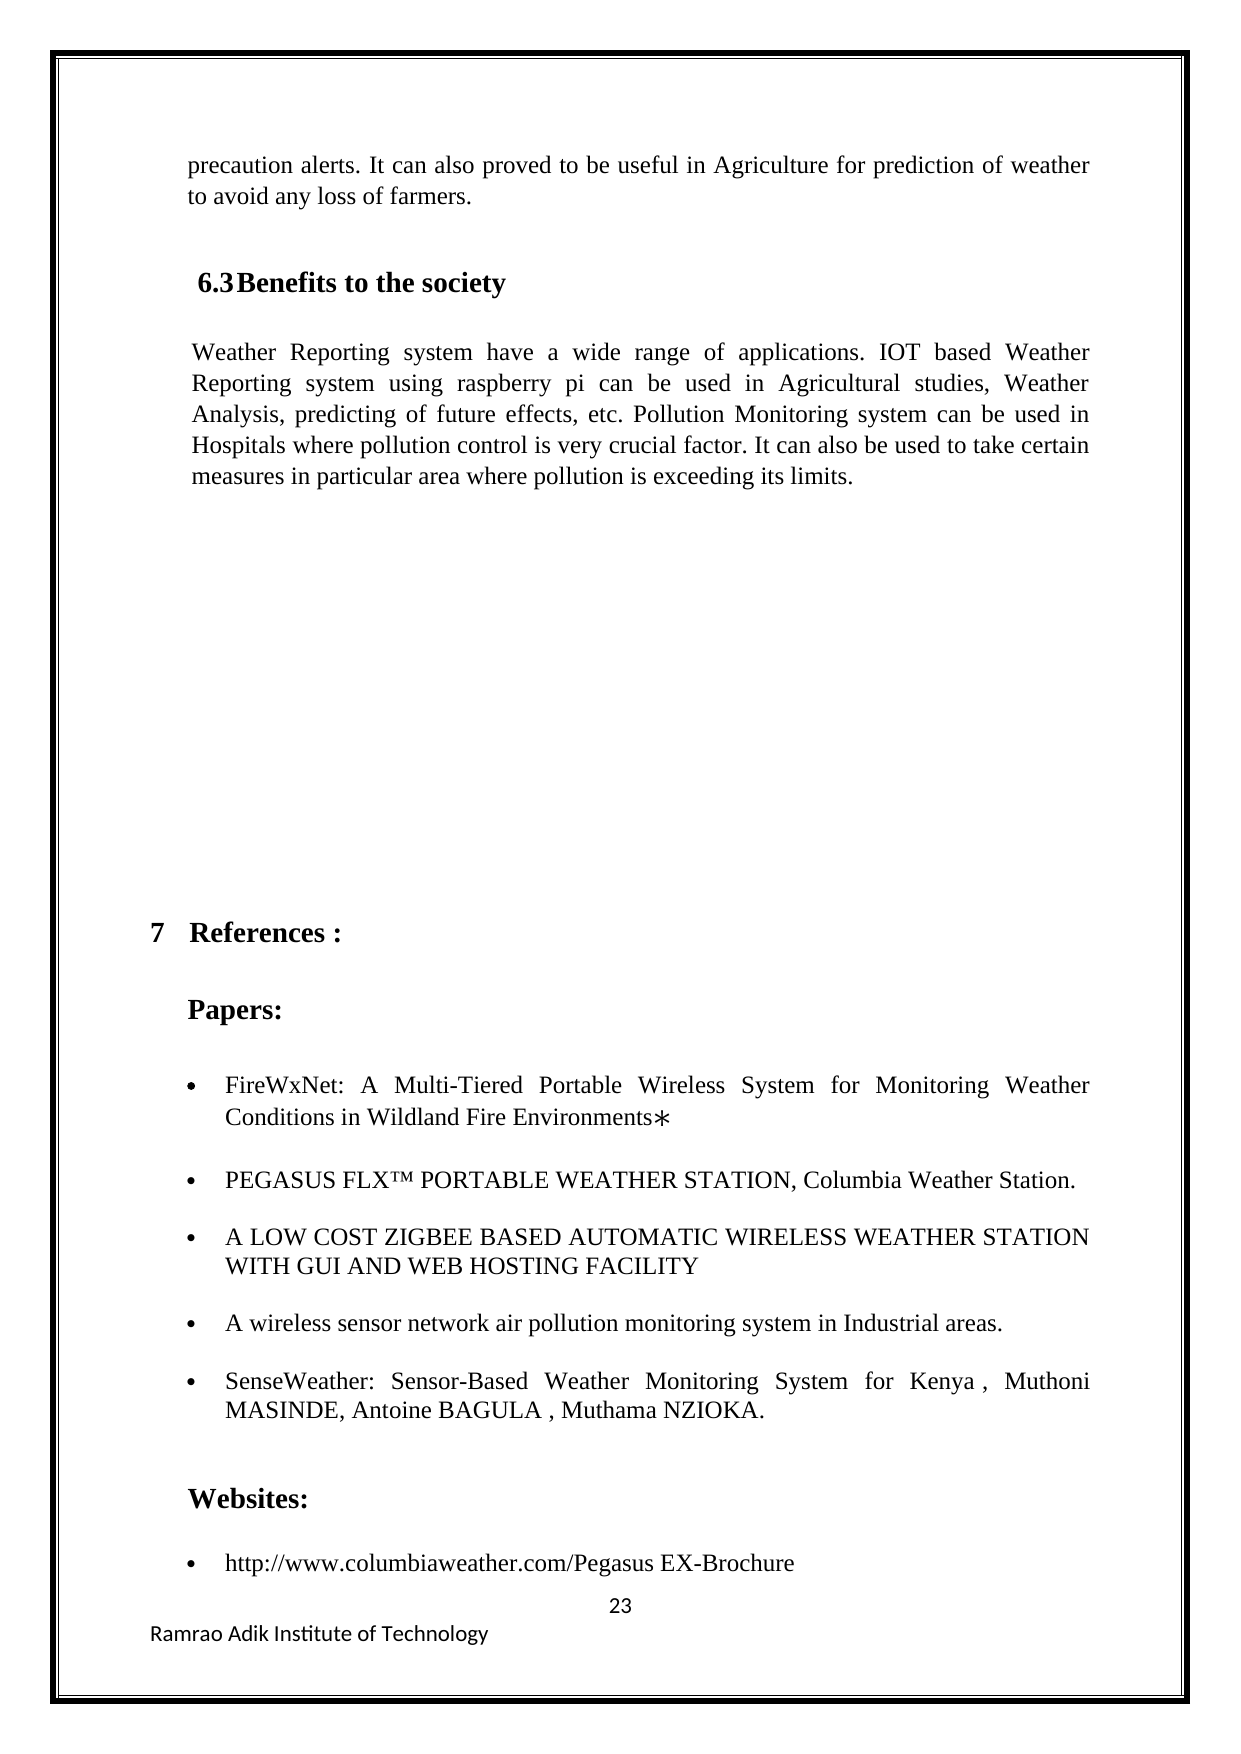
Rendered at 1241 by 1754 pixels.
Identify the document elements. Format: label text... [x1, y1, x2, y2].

list A wireless sensor network air pollution monitoring system in Industrial areas. [187, 1308, 1090, 1337]
list FireWxNet: A Multi-Tiered Portable Wireless System for Monitoring Weather Conditions in Wildland Fire Environments∗ [187, 1070, 1090, 1131]
list Papers: [187, 992, 1090, 1026]
list PEGASUS FLX™ PORTABLE WEATHER STATION, Columbia Weather Station. [187, 1165, 1090, 1193]
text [187, 150, 1090, 210]
text Websites: [187, 1481, 1090, 1514]
text Weather Reporting system have a wide range of applications. IOT based Weather Reporting system using raspberry pi can be used in Agricultural studies, Weather Analysis, predicting of future effects, etc. Pollution Monitoring system can be used in Hospitals where pollution control is very crucial factor. It can also be used to take certain measures in particular area where pollution is exceeding its limits. [191, 337, 1090, 490]
list http://www.columbiaweather.com/Pegasus EX-Brochure [187, 1548, 1090, 1577]
list SenseWeather: Sensor-Based Weather Monitoring System for Kenya , Muthoni MASINDE, Antoine BAGULA , Muthama NZIOKA. [187, 1366, 1090, 1423]
list Benefits to the society [197, 265, 1090, 298]
list References : [150, 915, 1090, 948]
list A LOW COST ZIGBEE BASED AUTOMATIC WIRELESS WEATHER STATION WITH GUI AND WEB HOSTING FACILITY [187, 1222, 1090, 1280]
